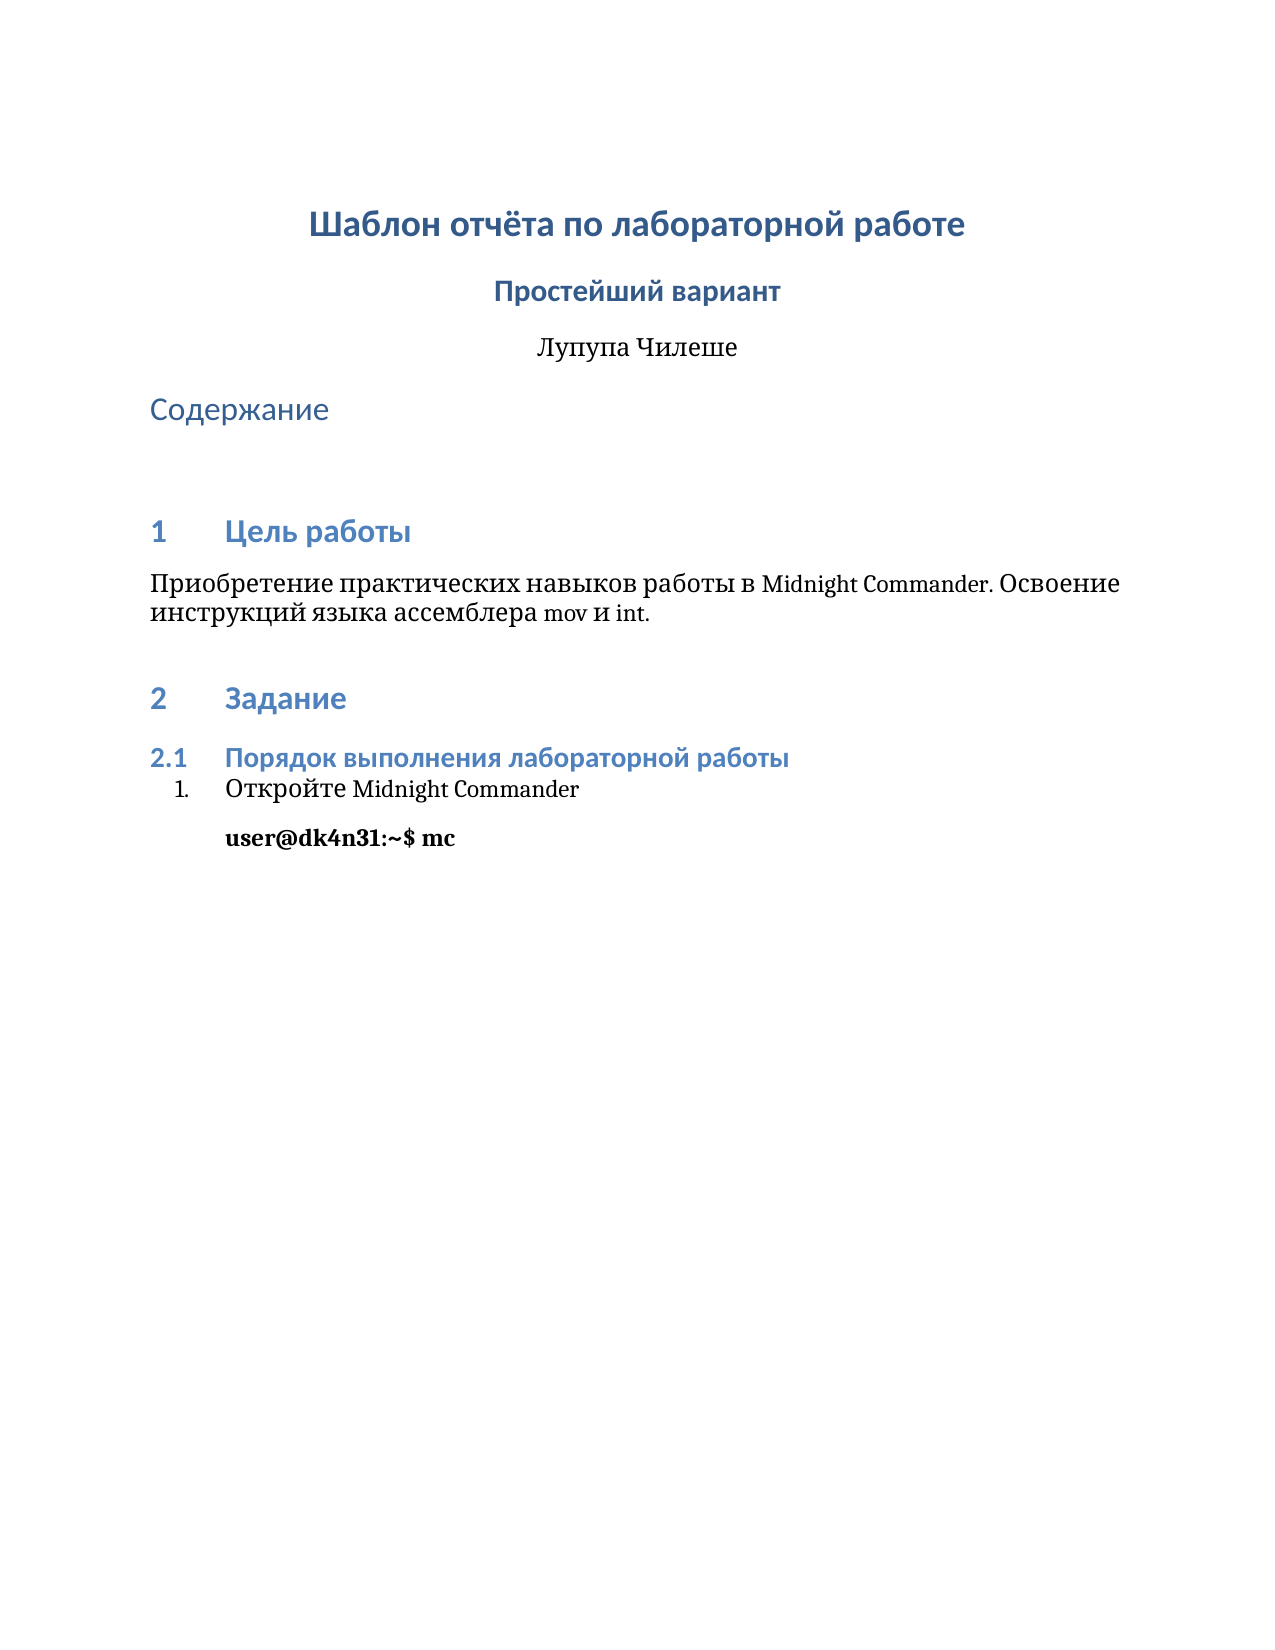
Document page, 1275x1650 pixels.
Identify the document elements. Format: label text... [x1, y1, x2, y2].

title Шаблон отчёта по лабораторной работе [150, 200, 1125, 246]
text Приобретение практических навыков работы в Midnight Commander. Освоение инструкций языка ассемблера mov и int. [150, 570, 1125, 627]
subtitle 2 Задание [150, 677, 1125, 718]
list user@dk4n31:~$ mc [175, 824, 1125, 853]
subtitle 2.1 Порядок выполнения лабораторной работы [150, 739, 1125, 774]
list Откройте Midnight Commander [175, 774, 1125, 803]
text Лупупа Чилеше [150, 334, 1125, 363]
subtitle 1 Цель работы [150, 510, 1125, 551]
subtitle Простейший вариант [150, 271, 1125, 309]
